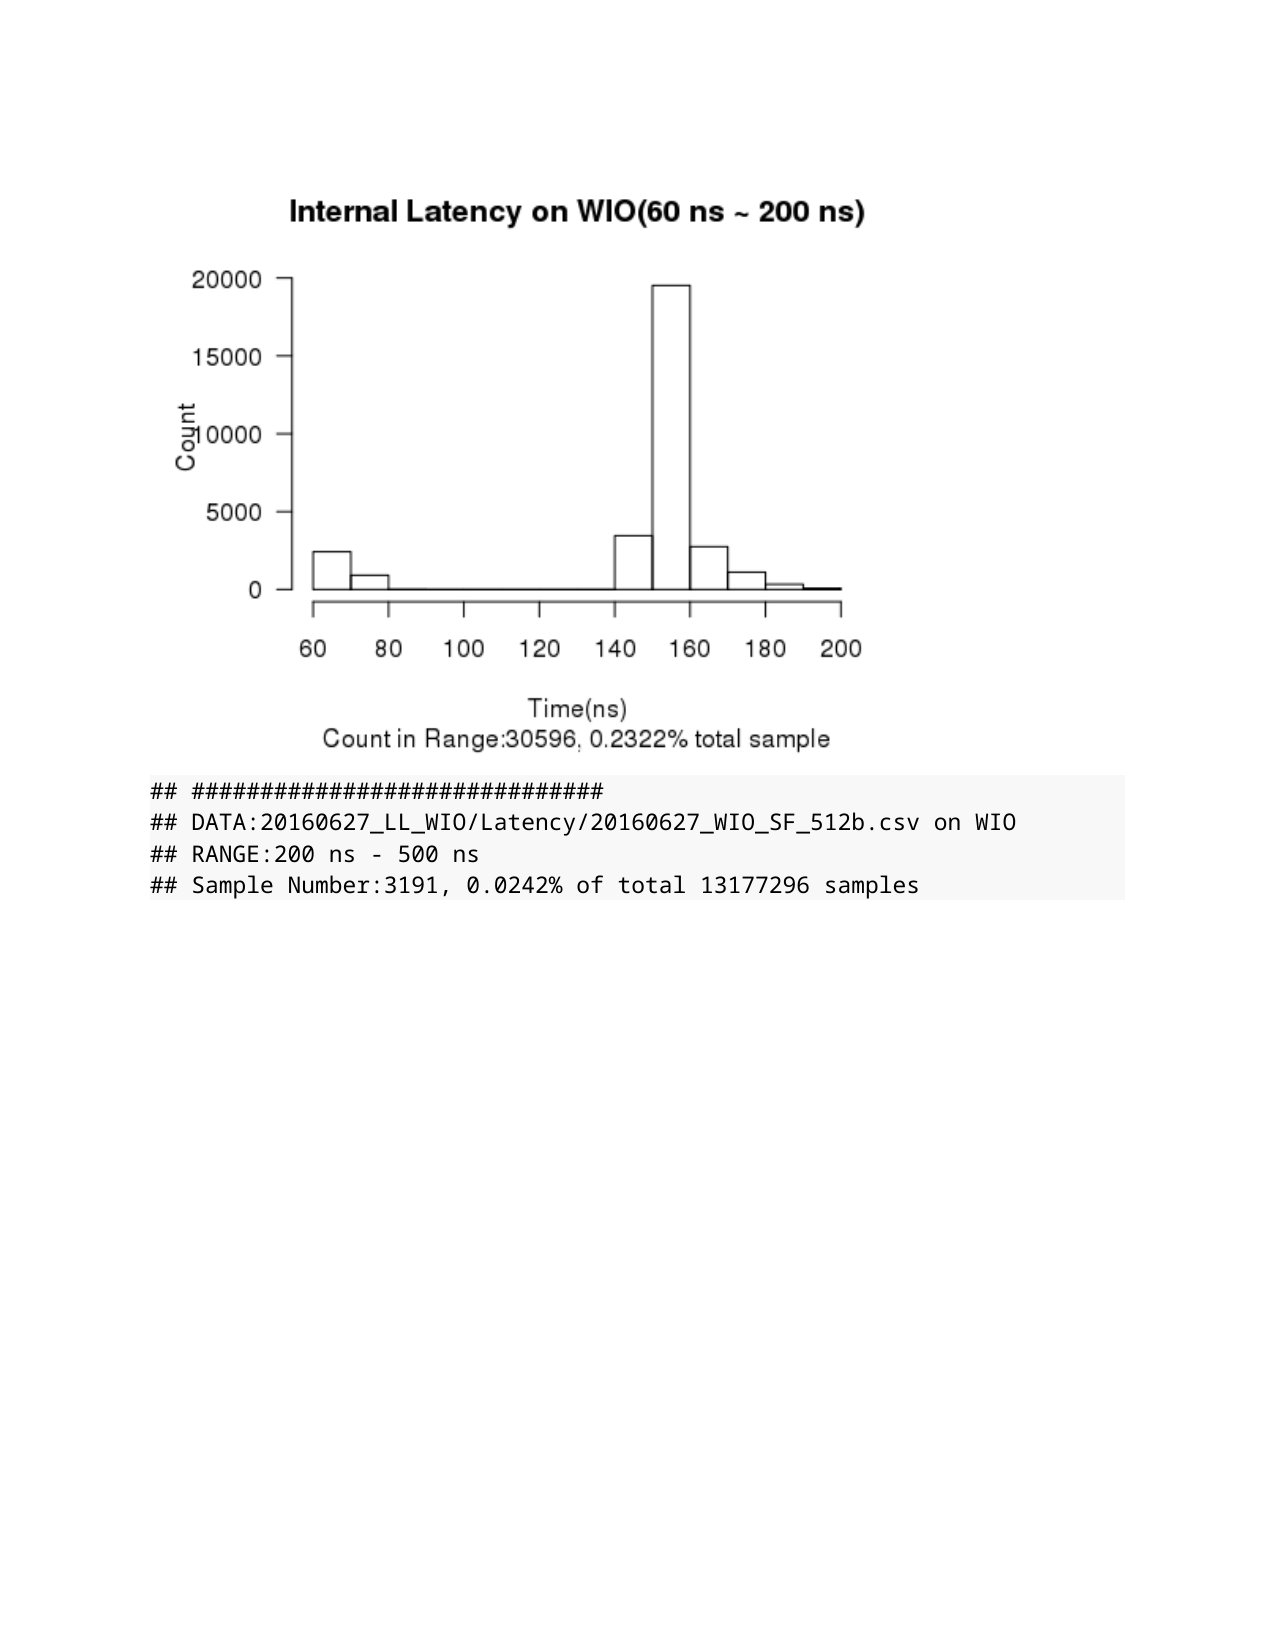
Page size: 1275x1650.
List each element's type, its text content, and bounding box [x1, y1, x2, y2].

picture [168, 150, 925, 757]
text ## ############################## ## DATA:20160627_LL_WIO/Latency/20160627_WIO_SF_512b.csv on WIO ## RANGE:200 ns - 500 ns ## Sample Number:3191, 0.0242% of total 13177296 samples [150, 775, 1125, 900]
